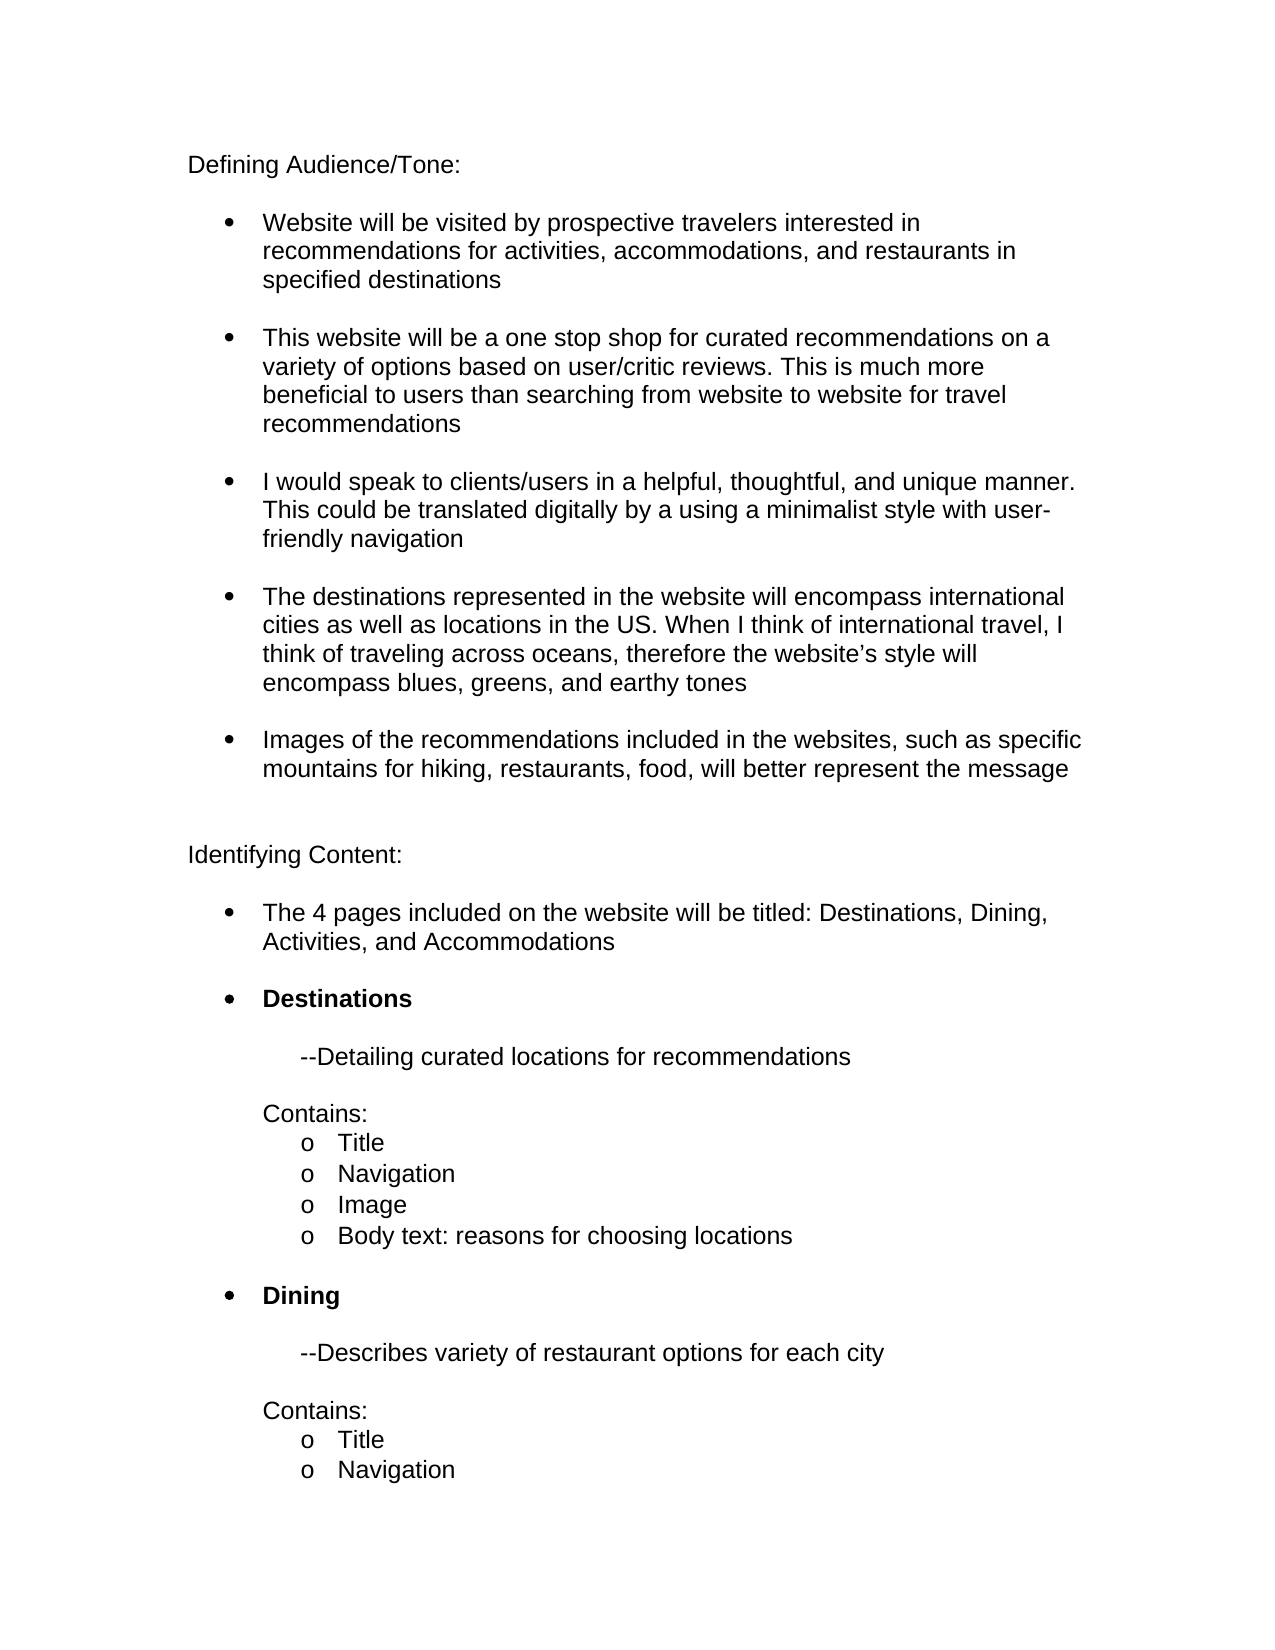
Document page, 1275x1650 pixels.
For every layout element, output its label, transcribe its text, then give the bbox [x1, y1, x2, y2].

list The 4 pages included on the website will be titled: Destinations, Dining, Activities, and Accommodations [225, 898, 1087, 956]
list Title [300, 1128, 1087, 1159]
list This website will be a one stop shop for curated recommendations on a variety of options based on user/critic reviews. This is much more beneficial to users than searching from website to website for travel recommendations [225, 323, 1087, 438]
list Title [300, 1424, 1087, 1456]
list Navigation [300, 1456, 1087, 1486]
text Identifying Content: [187, 841, 1087, 869]
list Body text: reasons for choosing locations [300, 1221, 1087, 1252]
list I would speak to clients/users in a helpful, thoughtful, and unique manner. This could be translated digitally by a using a minimalist style with user-friendly navigation [225, 466, 1087, 553]
list Images of the recommendations included in the websites, such as specific mountains for hiking, restaurants, food, will better represent the message [225, 725, 1087, 783]
list Image [300, 1190, 1087, 1221]
list Website will be visited by prospective travelers interested in recommendations for activities, accommodations, and restaurants in specified destinations [225, 207, 1087, 294]
text Contains: [187, 1099, 1087, 1128]
text --Detailing curated locations for recommendations [225, 1042, 1087, 1071]
list Navigation [300, 1159, 1087, 1190]
list --Describes variety of restaurant options for each city [300, 1338, 1087, 1367]
text Defining Audience/Tone: [187, 150, 1087, 179]
list Dining [225, 1281, 1087, 1309]
list The destinations represented in the website will encompass international cities as well as locations in the US. When I think of international travel, I think of traveling across oceans, therefore the website’s style will encompass blues, greens, and earthy tones [225, 582, 1087, 697]
text Contains: [187, 1396, 1087, 1424]
list Destinations [225, 984, 1087, 1013]
